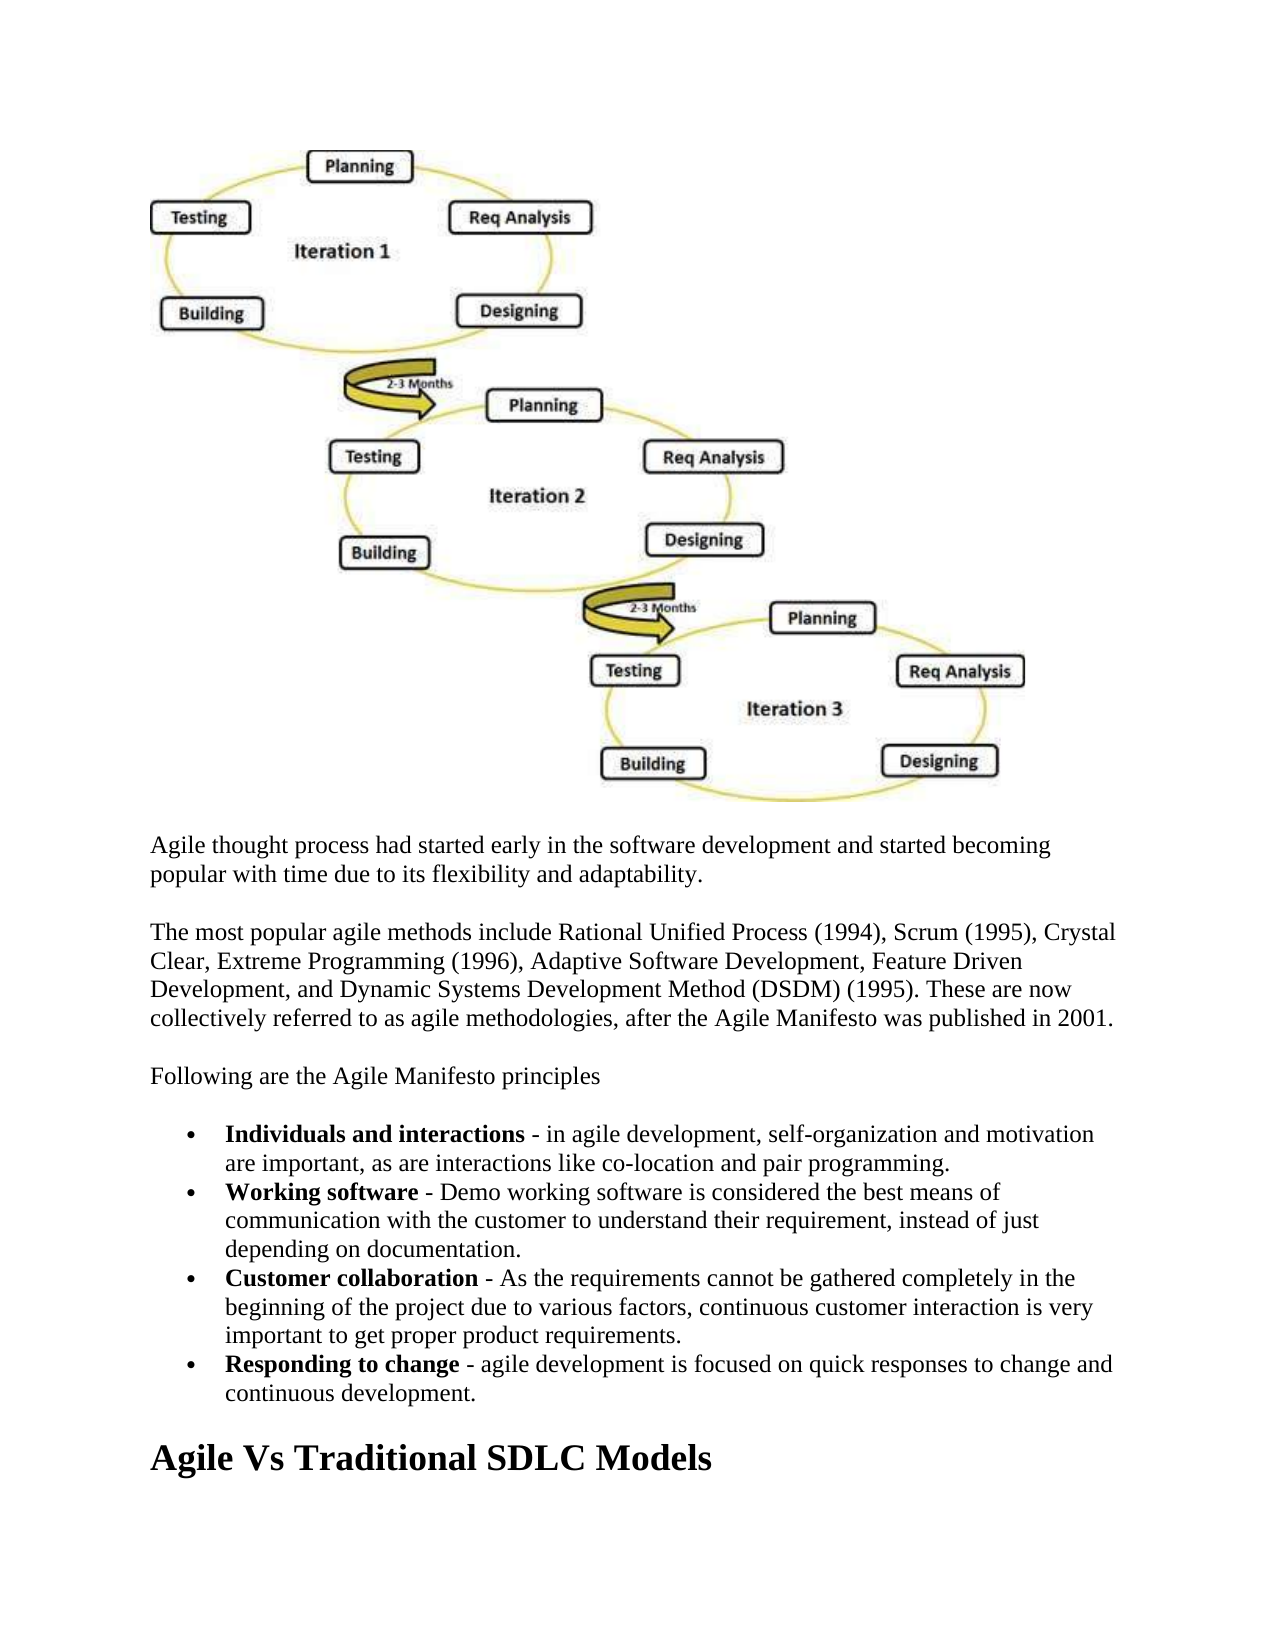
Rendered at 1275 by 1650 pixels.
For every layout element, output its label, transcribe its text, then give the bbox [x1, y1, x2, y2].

picture [150, 150, 1026, 802]
text Agile thought process had started early in the software development and started becoming popular with time due to its flexibility and adaptability. [150, 830, 1125, 888]
list Individuals and interactions - in agile development, self-organization and motivation are important, as are interactions like co-location and pair programming. [187, 1119, 1125, 1177]
list Customer collaboration - As the requirements cannot be gathered completely in the beginning of the project due to various factors, continuous customer interaction is very important to get proper product requirements. [187, 1263, 1125, 1349]
text Following are the Agile Manifesto principles [150, 1061, 1125, 1090]
text Agile Vs Traditional SDLC Models [150, 1436, 1125, 1479]
text The most popular agile methods include Rational Unified Process (1994), Scrum (1995), Crystal Clear, Extreme Programming (1996), Adaptive Software Development, Feature Driven Development, and Dynamic Systems Development Method (DSDM) (1995). These are now collectively referred to as agile methodologies, after the Agile Manifesto was published in 2001. [150, 917, 1125, 1032]
list Working software - Demo working software is considered the best means of communication with the customer to understand their requirement, instead of just depending on documentation. [187, 1177, 1125, 1263]
list Responding to change - agile development is focused on quick responses to change and continuous development. [187, 1349, 1125, 1407]
